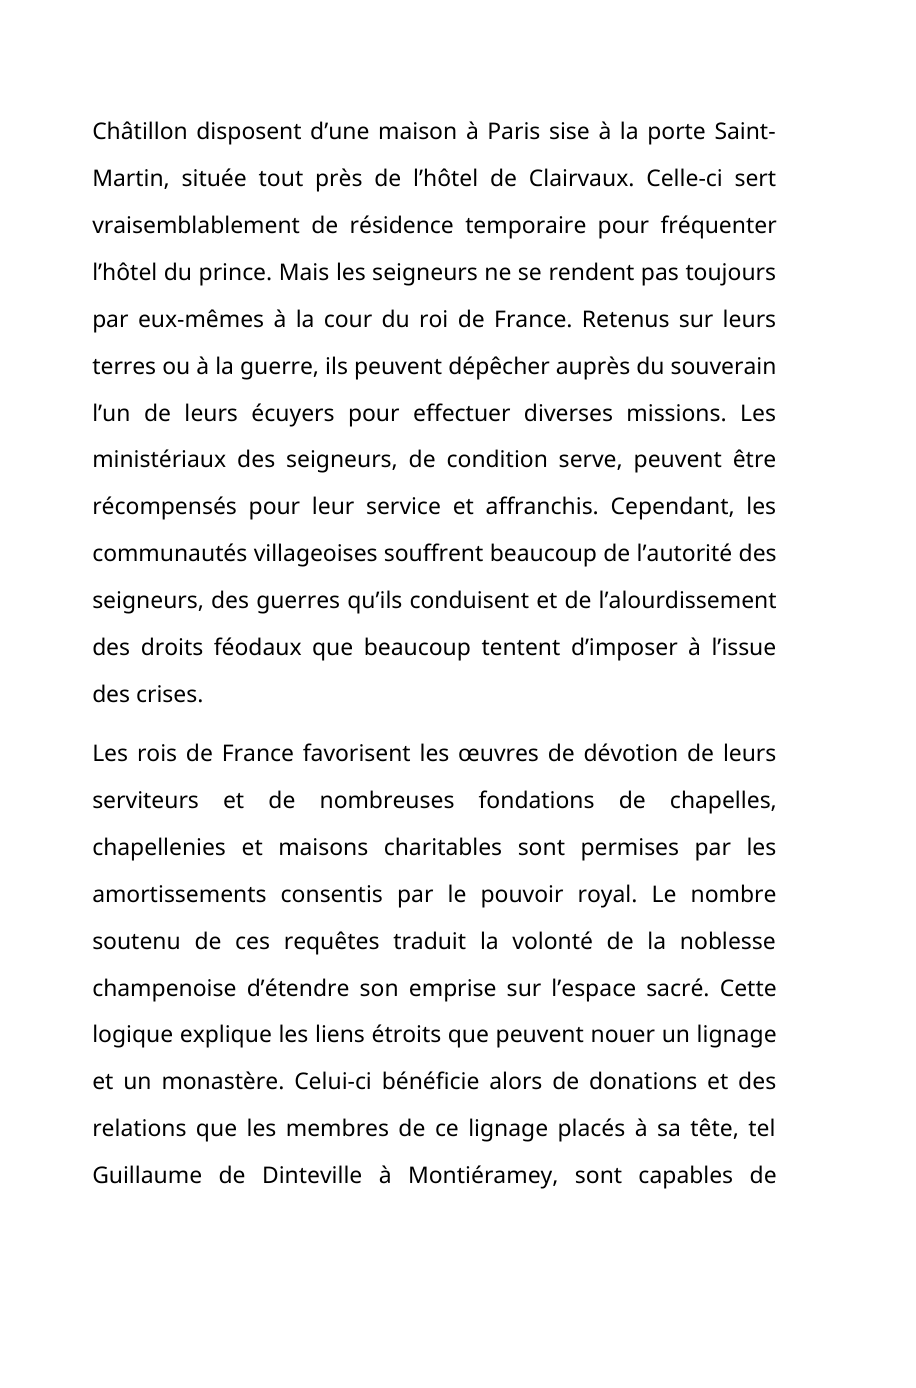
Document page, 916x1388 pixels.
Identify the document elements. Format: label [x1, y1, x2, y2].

text [92, 115, 777, 709]
text [92, 737, 777, 1190]
